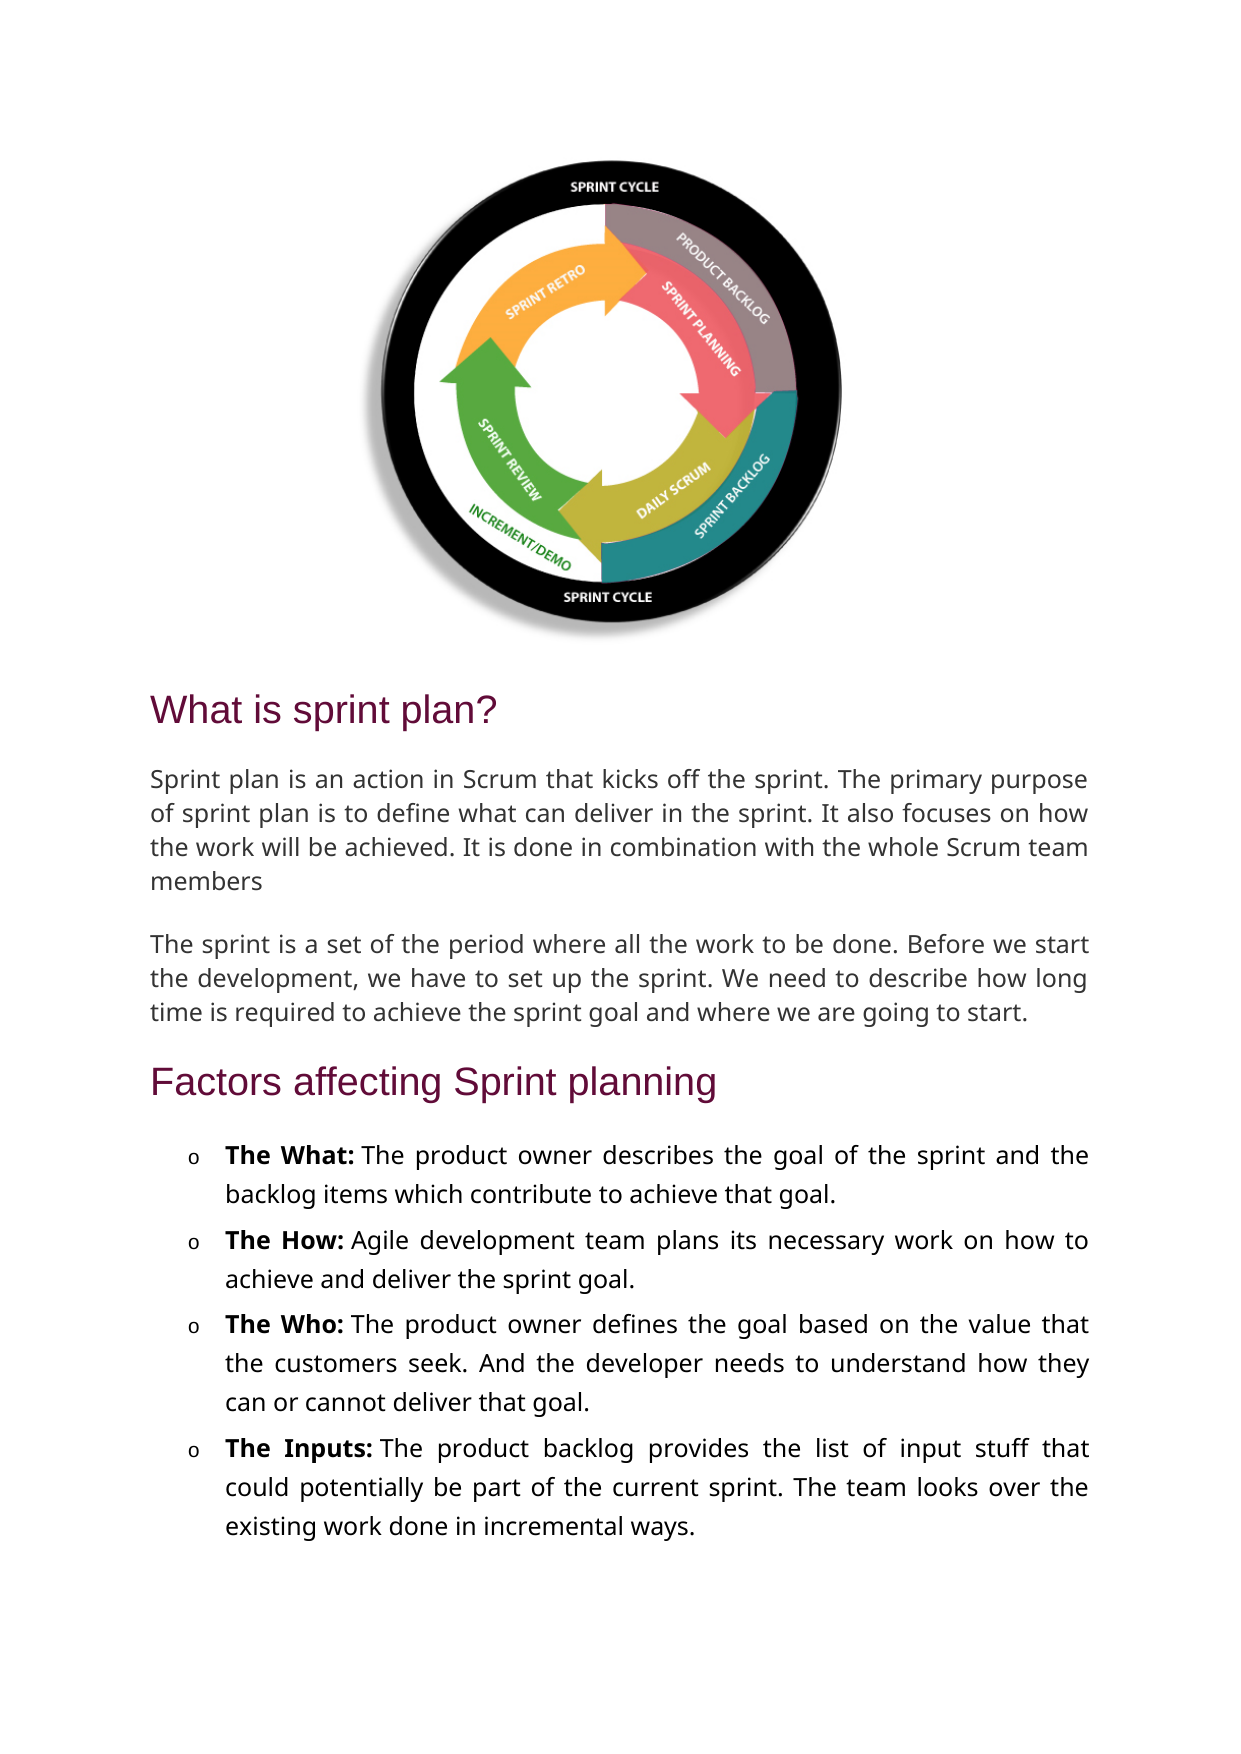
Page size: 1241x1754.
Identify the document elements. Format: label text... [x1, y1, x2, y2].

text The sprint is a set of the period where all the work to be done. Before we start the development, we have to set up the sprint. We need to describe how long time is required to achieve the sprint goal and where we are going to start. [150, 927, 1090, 1029]
text What is sprint plan? [150, 687, 1090, 732]
list The Inputs: The product backlog provides the list of input stuff that could potentially be part of the current sprint. The team looks over the existing work done in incremental ways. [187, 1425, 1090, 1542]
list The What: The product owner describes the goal of the sprint and the backlog items which contribute to achieve that goal. [187, 1133, 1090, 1211]
list The How: Agile development team plans its necessary work on how to achieve and deliver the sprint goal. [187, 1217, 1090, 1296]
list The Who: The product owner defines the goal based on the value that the customers seek. And the developer needs to understand how they can or cannot deliver that goal. [187, 1302, 1090, 1419]
picture [293, 150, 903, 658]
text Sprint plan is an action in Scrum that kicks off the sprint. The primary purpose of sprint plan is to define what can deliver in the sprint. It also focuses on how the work will be achieved. It is done in combination with the whole Scrum team members REATE TABLE [150, 761, 1090, 898]
text Factors affecting Sprint planning [150, 1058, 1090, 1104]
